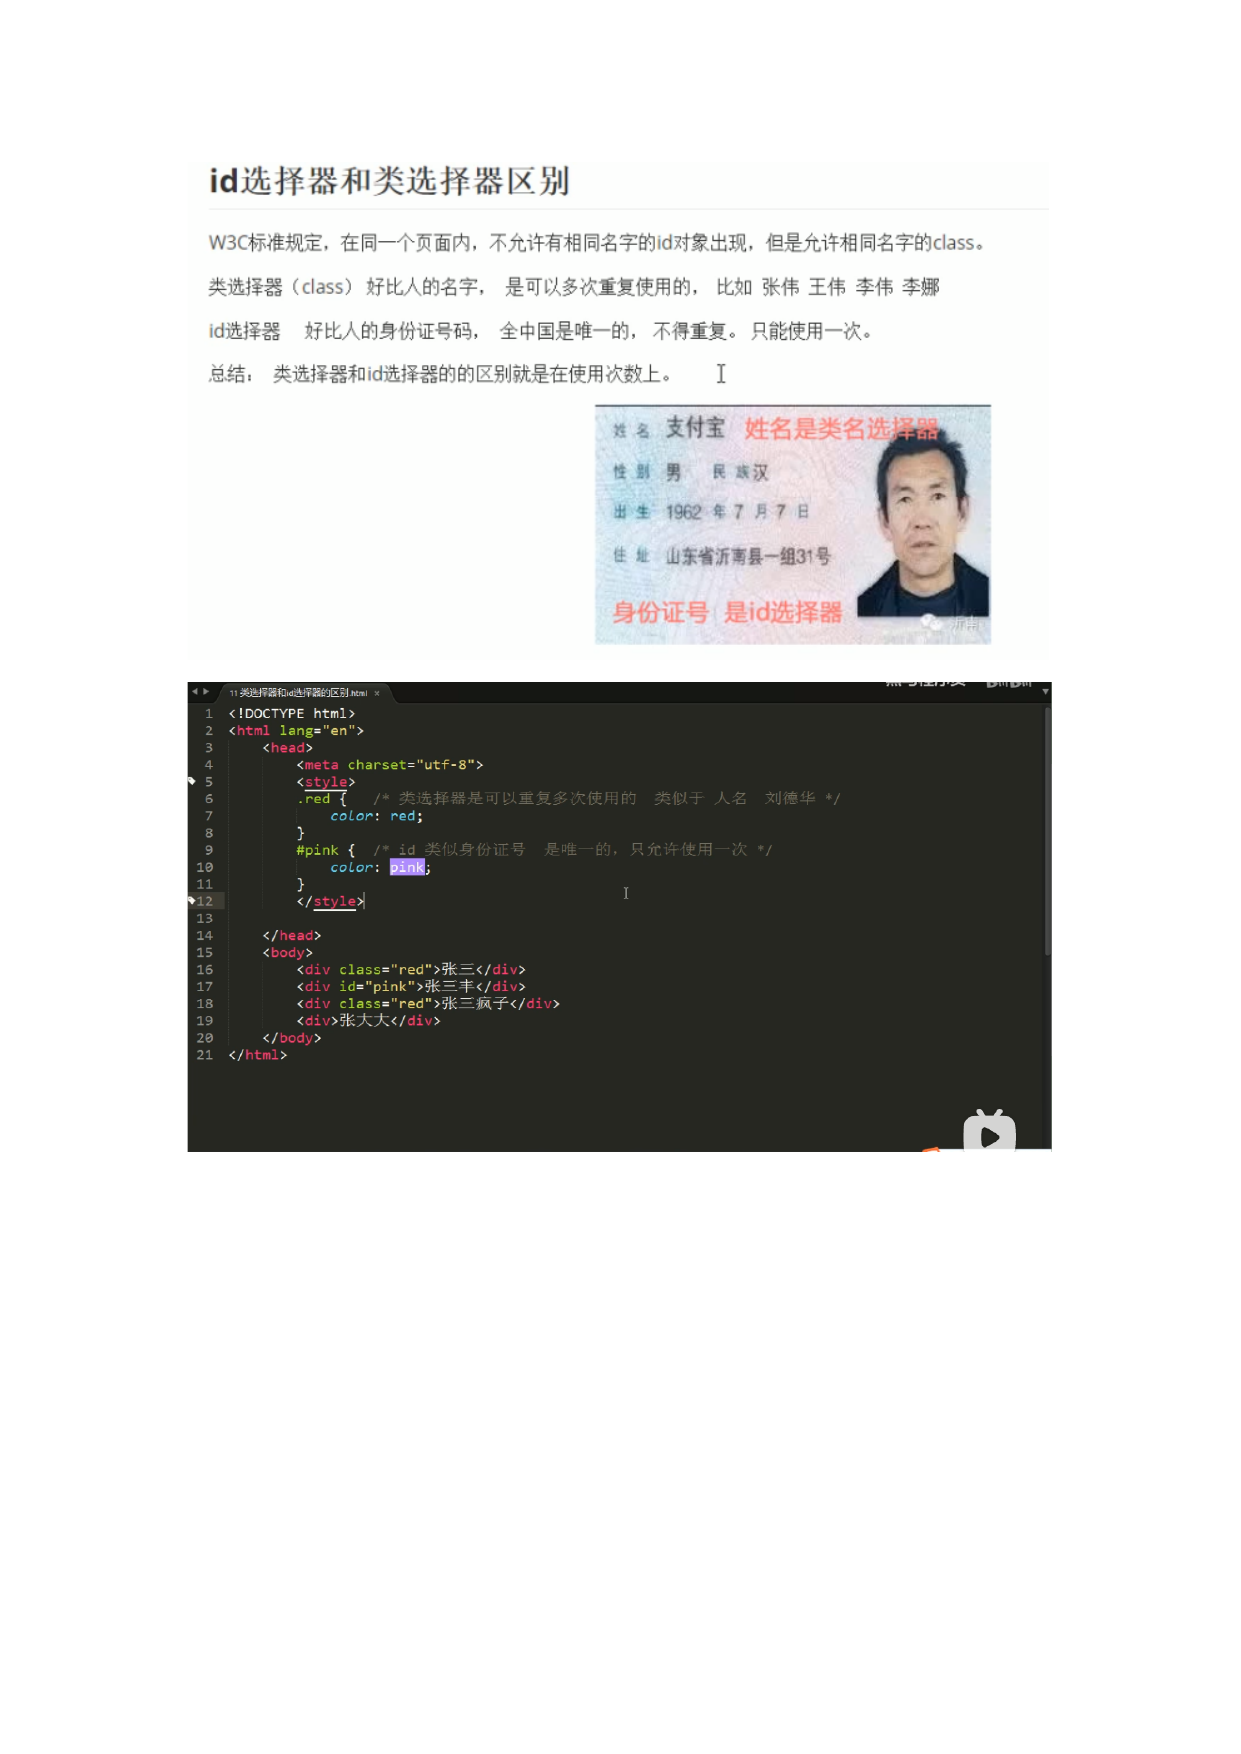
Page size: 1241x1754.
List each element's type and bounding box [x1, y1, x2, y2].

picture [187, 682, 1052, 1152]
picture [187, 162, 1049, 660]
